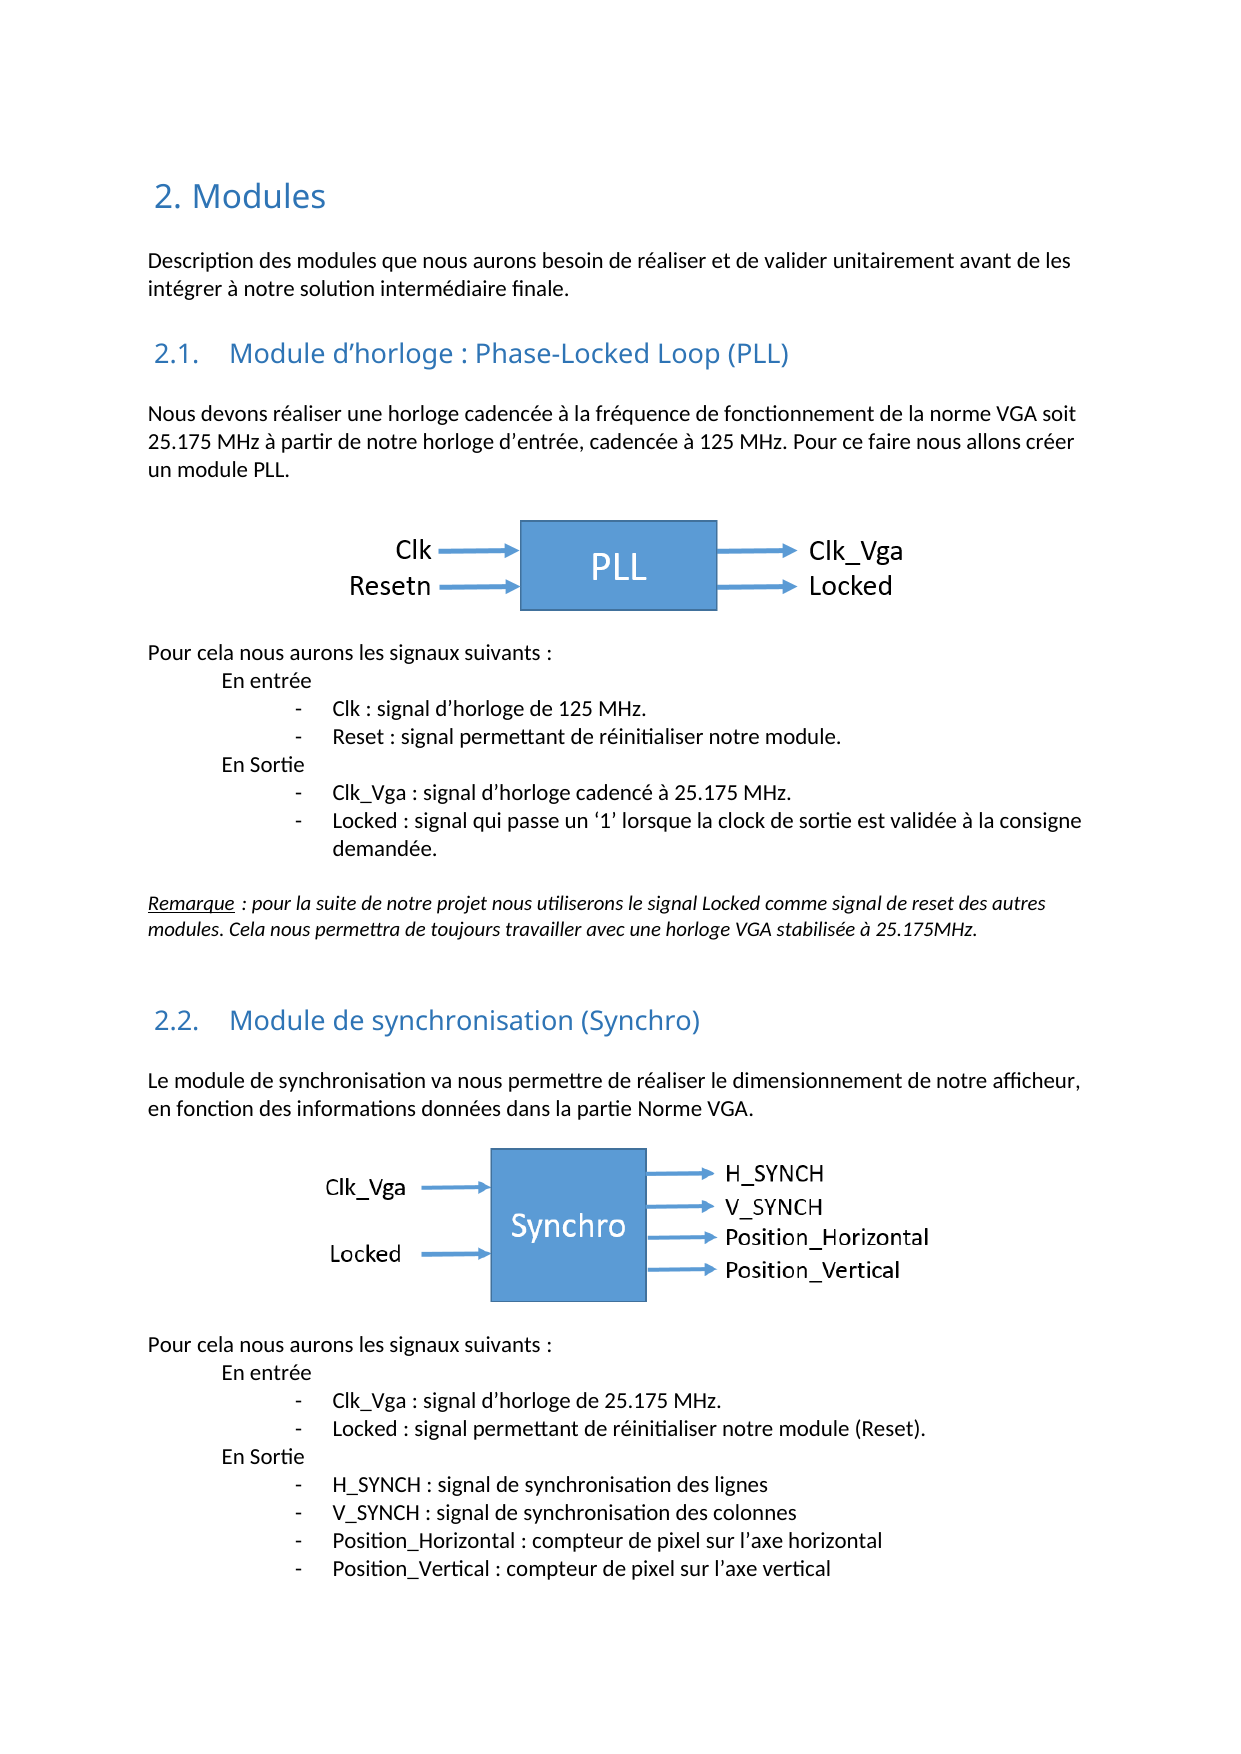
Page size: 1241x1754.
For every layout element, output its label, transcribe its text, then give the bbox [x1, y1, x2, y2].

list Locked : signal permettant de réinitialiser notre module (Reset). [295, 1414, 1093, 1442]
text Pour cela nous aurons les signaux suivants : [148, 1330, 1093, 1358]
list Clk_Vga : signal d’horloge de 25.175 MHz. [295, 1386, 1093, 1414]
text Description des modules que nous aurons besoin de réaliser et de valider unitairement avant de les intégrer à notre solution intermédiaire finale. [148, 246, 1093, 302]
subtitle Module d’horloge : Phase-Locked Loop (PLL) [154, 334, 1093, 371]
list Clk_Vga : signal d’horloge cadencé à 25.175 MHz. [295, 778, 1093, 806]
list Clk : signal d’horloge de 125 MHz. [295, 694, 1093, 722]
text En Sortie [221, 1442, 1093, 1471]
list V_SYNCH : signal de synchronisation des colonnes [295, 1498, 1093, 1527]
subtitle Modules [154, 173, 1093, 218]
picture [303, 1138, 937, 1314]
text En entrée [148, 1358, 1093, 1386]
text Le module de synchronisation va nous permettre de réaliser le dimensionnement de notre afficheur, en fonction des informations données dans la partie Norme VGA. [148, 1066, 1093, 1122]
list Locked : signal qui passe un ‘1’ lorsque la clock de sortie est validée à la consigne demandée. [295, 806, 1093, 862]
text Nous devons réaliser une horloge cadencée à la fréquence de fonctionnement de la norme VGA soit 25.175 MHz à partir de notre horloge d’entrée, cadencée à 125 MHz. Pour ce faire nous allons créer un module PLL. [148, 399, 1093, 483]
subtitle Module de synchronisation (Synchro) [154, 1001, 1093, 1038]
list H_SYNCH : signal de synchronisation des lignes [295, 1471, 1093, 1498]
text Remarque : pour la suite de notre projet nous utiliserons le signal Locked comme signal de reset des autres modules. Cela nous permettra de toujours travailler avec une horloge VGA stabilisée à 25.175MHz. [148, 890, 1093, 941]
list Position_Horizontal : compteur de pixel sur l’axe horizontal [295, 1527, 1093, 1554]
list Reset : signal permettant de réinitialiser notre module. [295, 722, 1093, 750]
picture [326, 511, 914, 622]
text En entrée [148, 666, 1093, 694]
list Position_Vertical : compteur de pixel sur l’axe vertical [295, 1554, 1093, 1583]
text En Sortie [221, 750, 1093, 778]
text Pour cela nous aurons les signaux suivants : [148, 638, 1093, 666]
